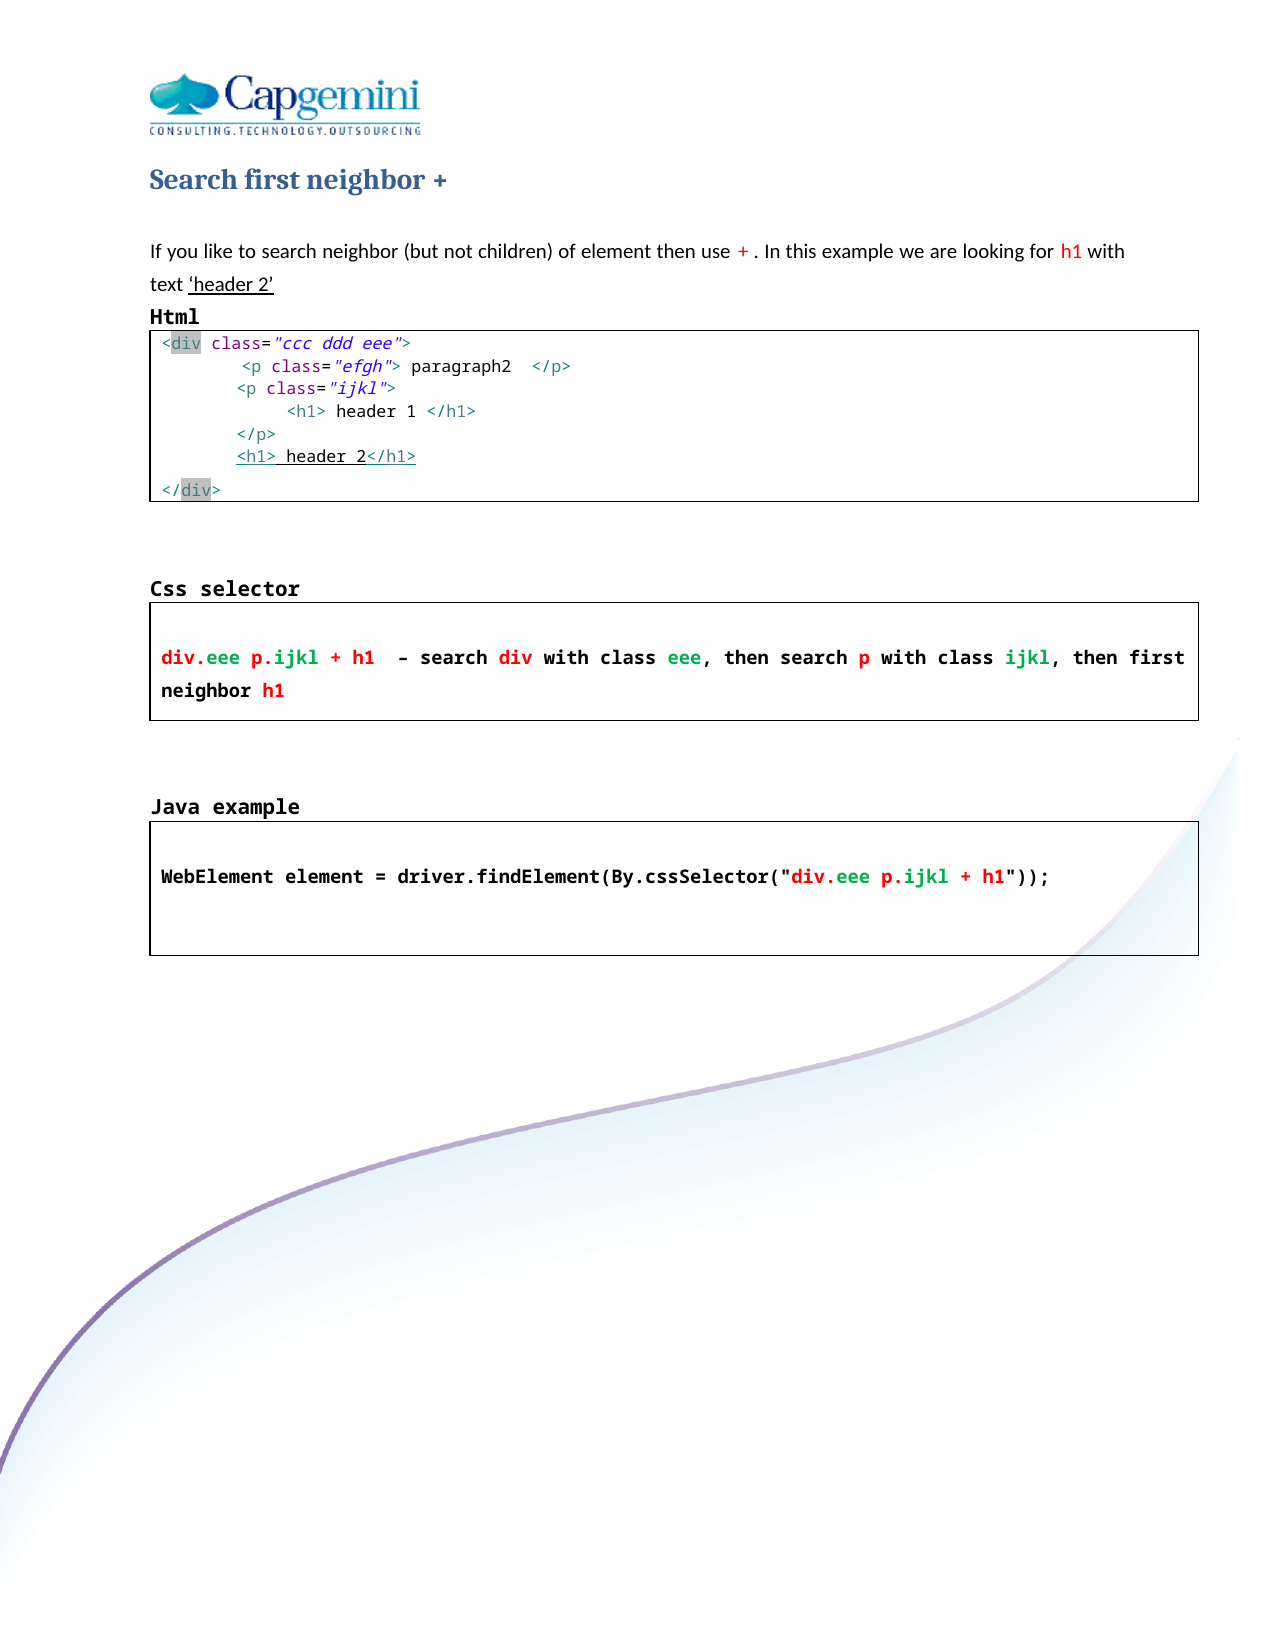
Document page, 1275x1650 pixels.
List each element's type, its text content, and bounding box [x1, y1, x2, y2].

table_header WebElement element = driver.findElement(By.cssSelector("div.eee p.ijkl + h1")); [151, 822, 1198, 955]
table_header <div class="ccc ddd eee"> <p class="efgh"> paragraph2 </p> <p class="ijkl"> <h1> header 1 </h1> </p> <h1> header 2</h1> </div> [151, 331, 1198, 501]
text Java example [150, 787, 1125, 821]
picture [150, 73, 421, 135]
text Html [150, 297, 1125, 330]
table_header div.eee p.ijkl + h1 – search div with class eee, then search p with class ijkl, then first neighbor h1 [151, 603, 1198, 720]
picture [0, 683, 1241, 1628]
text If you like to search neighbor (but not children) of element then use + . In this example we are looking for h1 with text ‘header 2’ [150, 230, 1125, 297]
subtitle Search first neighbor + [150, 163, 1125, 197]
text Css selector [150, 569, 1125, 602]
